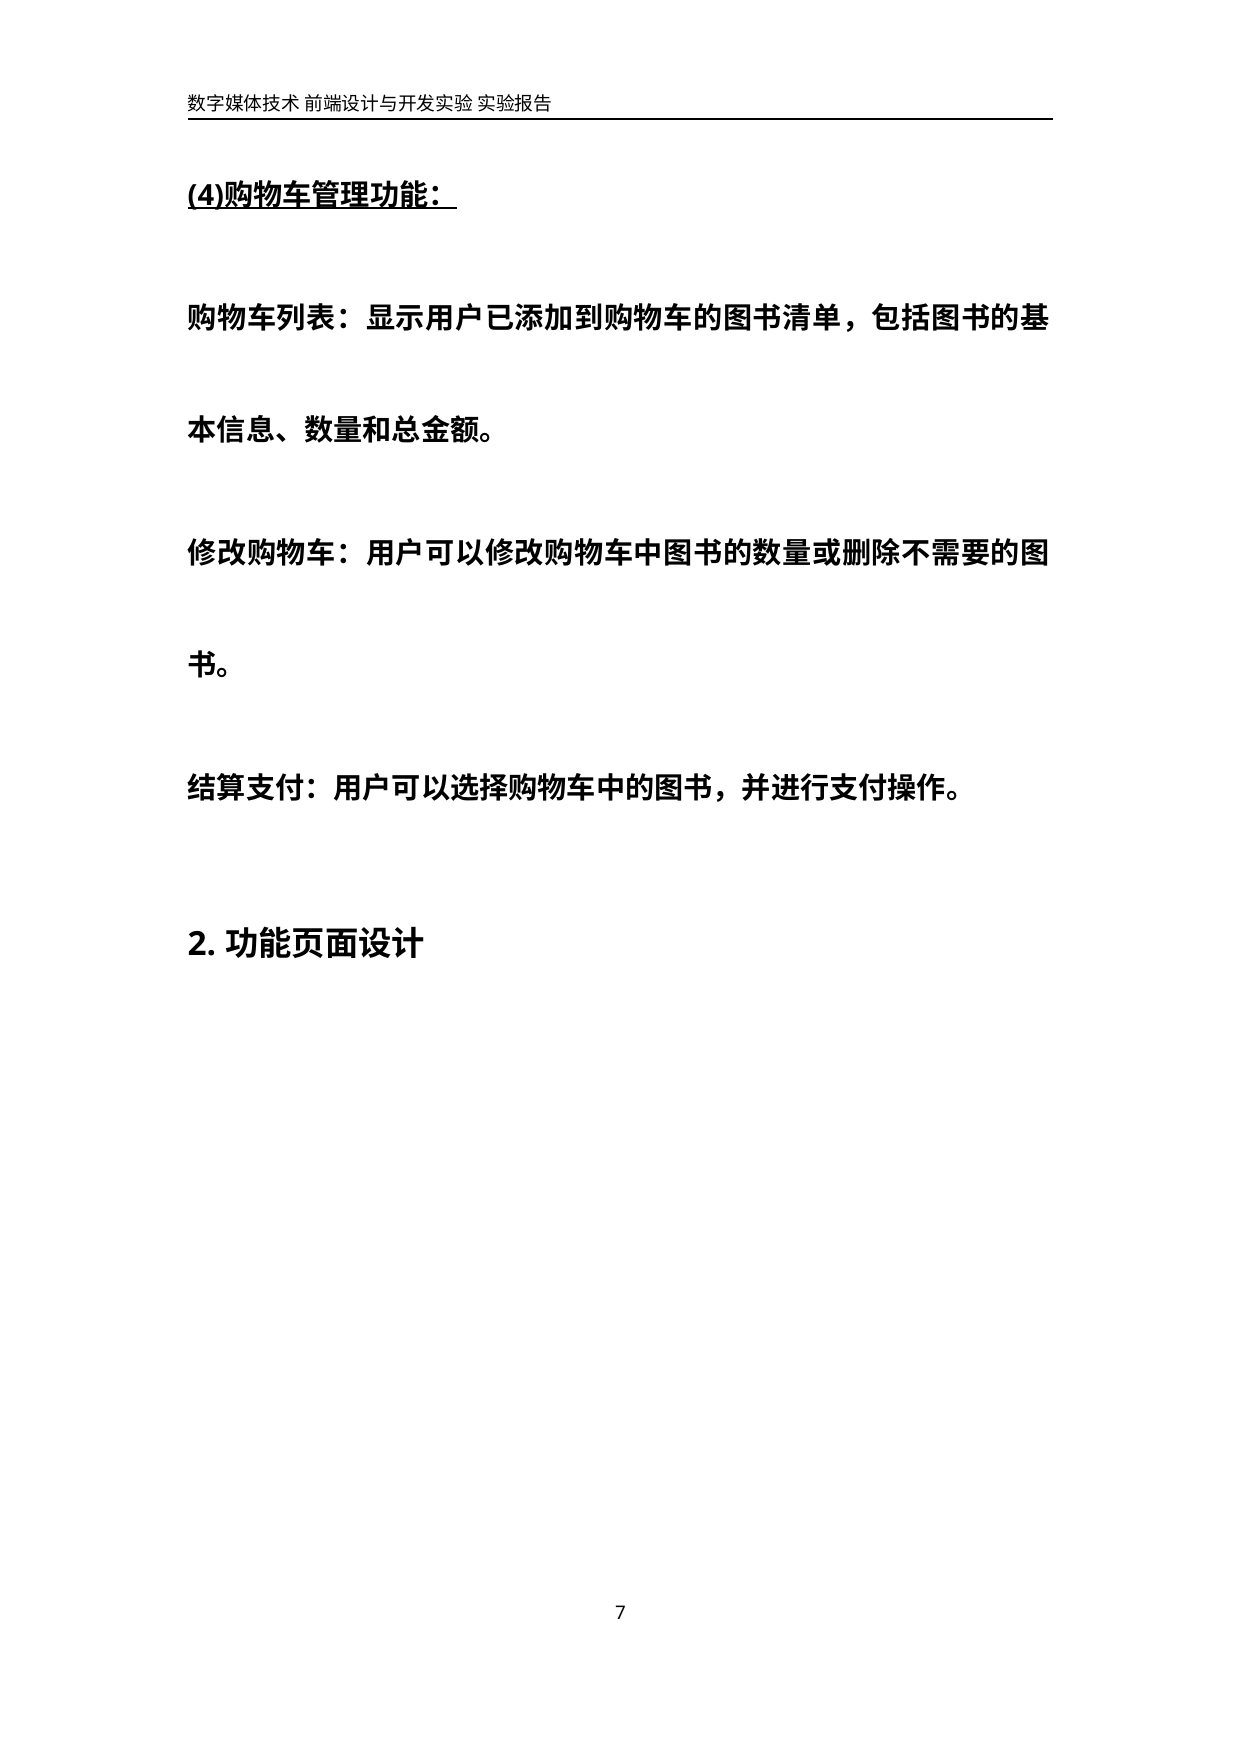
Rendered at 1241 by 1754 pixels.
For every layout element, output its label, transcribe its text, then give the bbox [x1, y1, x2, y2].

subtitle 购物车列表：显示用户已添加到购物车的图书清单，包括图书的基本信息、数量和总金额。 [187, 283, 1053, 460]
subtitle 修改购物车：用户可以修改购物车中图书的数量或删除不需要的图书。 [187, 518, 1053, 696]
text 2. 功能页面设计 [187, 909, 1053, 974]
subtitle (4)购物车管理功能： [187, 160, 1053, 225]
subtitle 结算支付：用户可以选择购物车中的图书，并进行支付操作。 [187, 753, 1053, 818]
